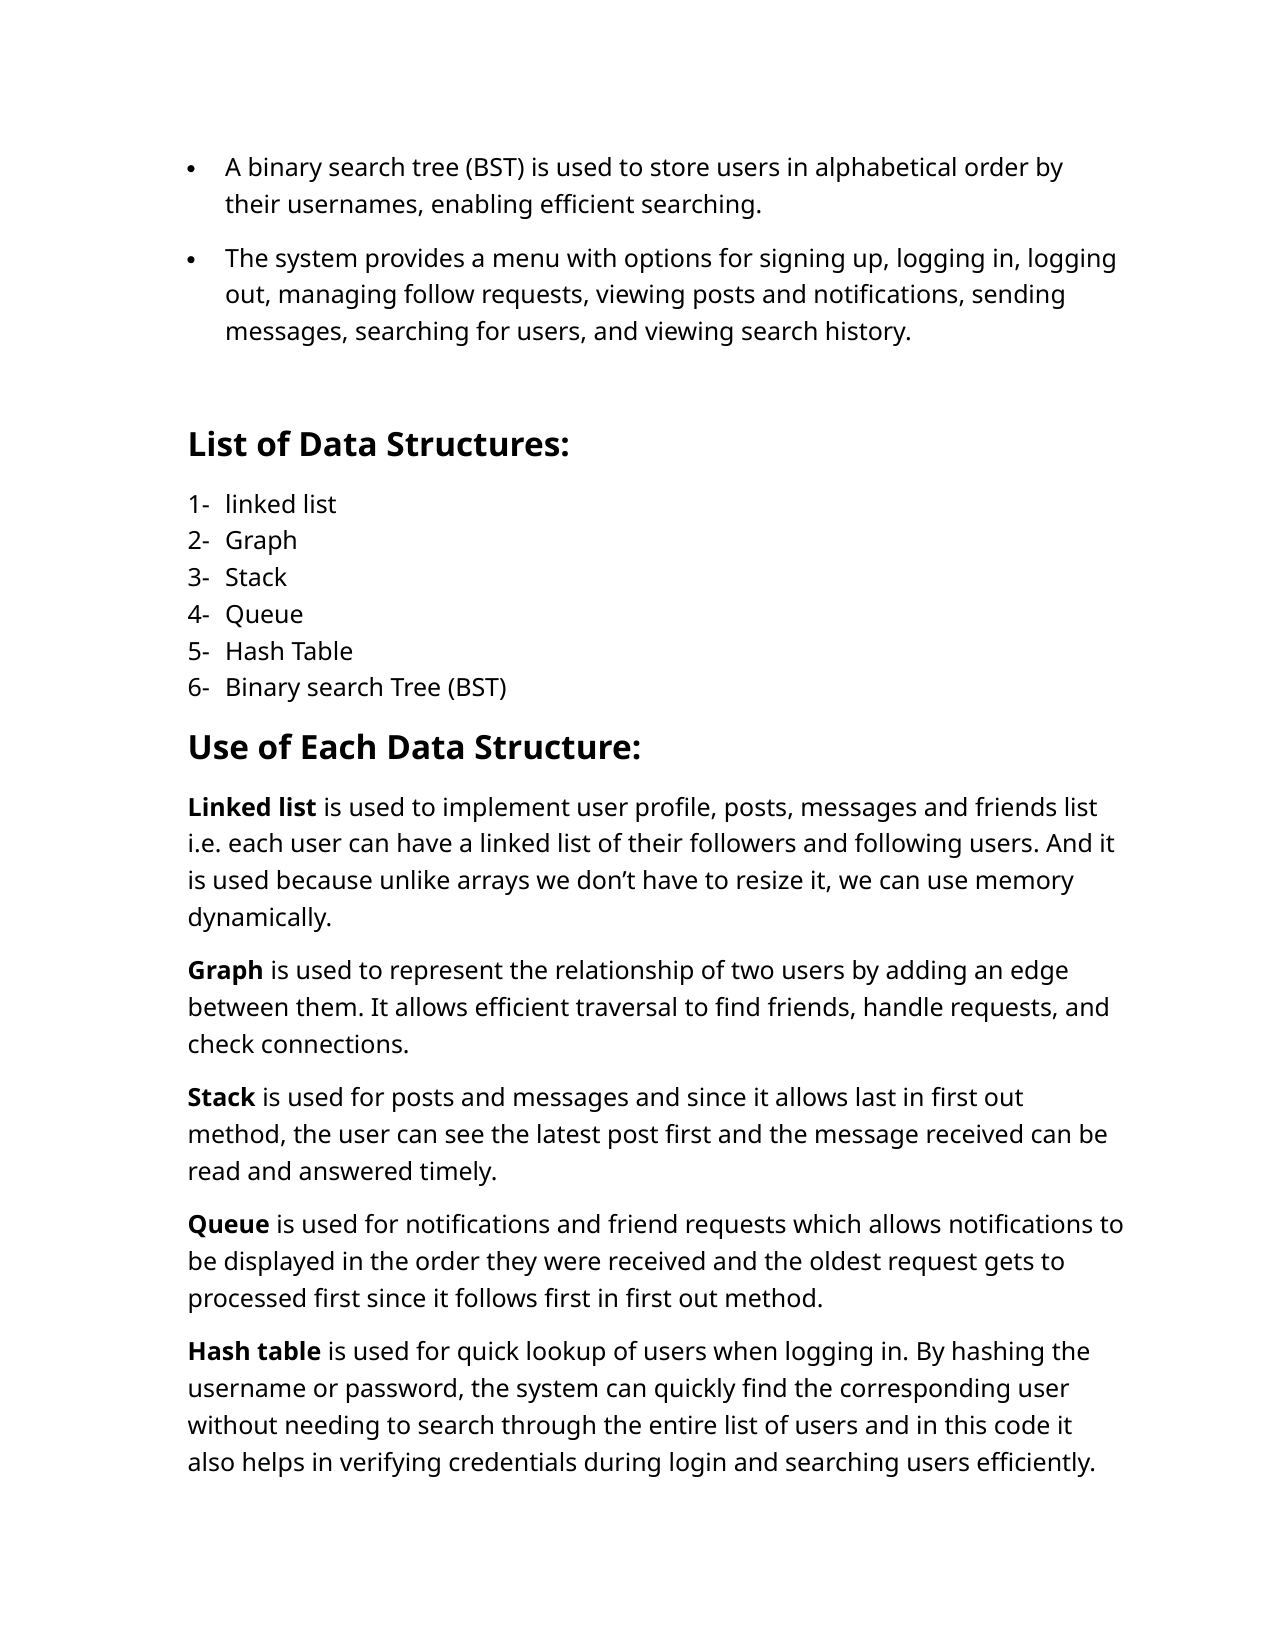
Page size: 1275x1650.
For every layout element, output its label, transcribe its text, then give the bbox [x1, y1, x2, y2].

list Hash Table [187, 633, 1125, 667]
list Graph [187, 523, 1125, 557]
text List of Data Structures: [187, 421, 1125, 466]
text Stack is used for posts and messages and since it allows last in first out method, the user can see the latest post first and the message received can be read and answered timely. [187, 1080, 1125, 1187]
text Linked list is used to implement user profile, posts, messages and friends list i.e. each user can have a linked list of their followers and following users. And it is used because unlike arrays we don’t have to resize it, we can use memory dynamically. [187, 789, 1125, 933]
list linked list [187, 486, 1125, 520]
list Queue [187, 597, 1125, 631]
text Queue is used for notifications and friend requests which allows notifications to be displayed in the order they were received and the oldest request gets to processed first since it follows first in first out method. [187, 1207, 1125, 1314]
text Hash table is used for quick lookup of users when logging in. By hashing the username or password, the system can quickly find the corresponding user without needing to search through the entire list of users and in this code it also helps in verifying credentials during login and searching users efficiently. [187, 1334, 1125, 1478]
list The system provides a menu with options for signing up, logging in, logging out, managing follow requests, viewing posts and notifications, sending messages, searching for users, and viewing search history. [187, 240, 1125, 348]
text Use of Each Data Structure: [187, 723, 1125, 769]
list Stack [187, 560, 1125, 594]
list Binary search Tree (BST) [187, 670, 1125, 704]
text Graph is used to represent the relationship of two users by adding an edge between them. It allows efficient traversal to find friends, handle requests, and check connections. [187, 953, 1125, 1061]
list A binary search tree (BST) is used to store users in alphabetical order by their usernames, enabling efficient searching. [187, 150, 1125, 221]
